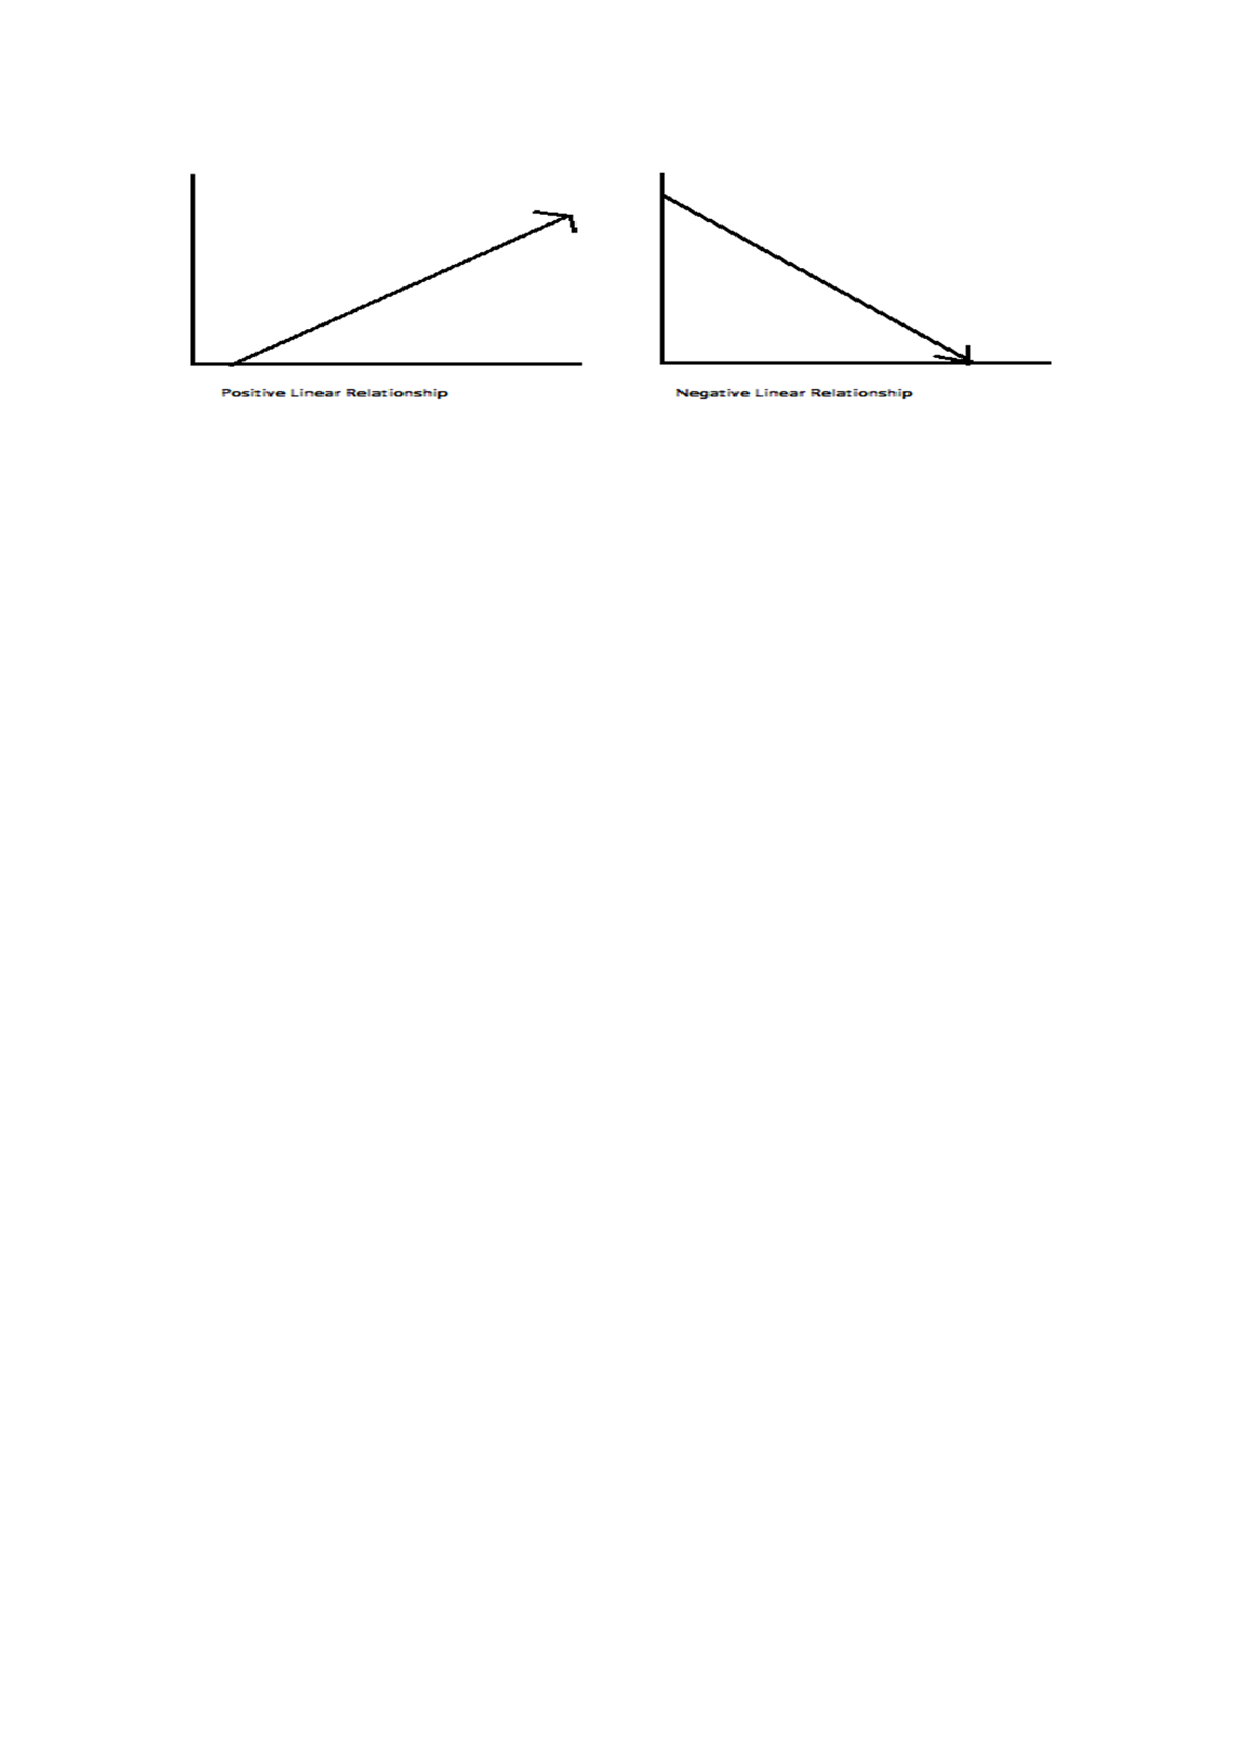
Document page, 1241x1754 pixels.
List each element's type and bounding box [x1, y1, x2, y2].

picture [150, 150, 1096, 423]
